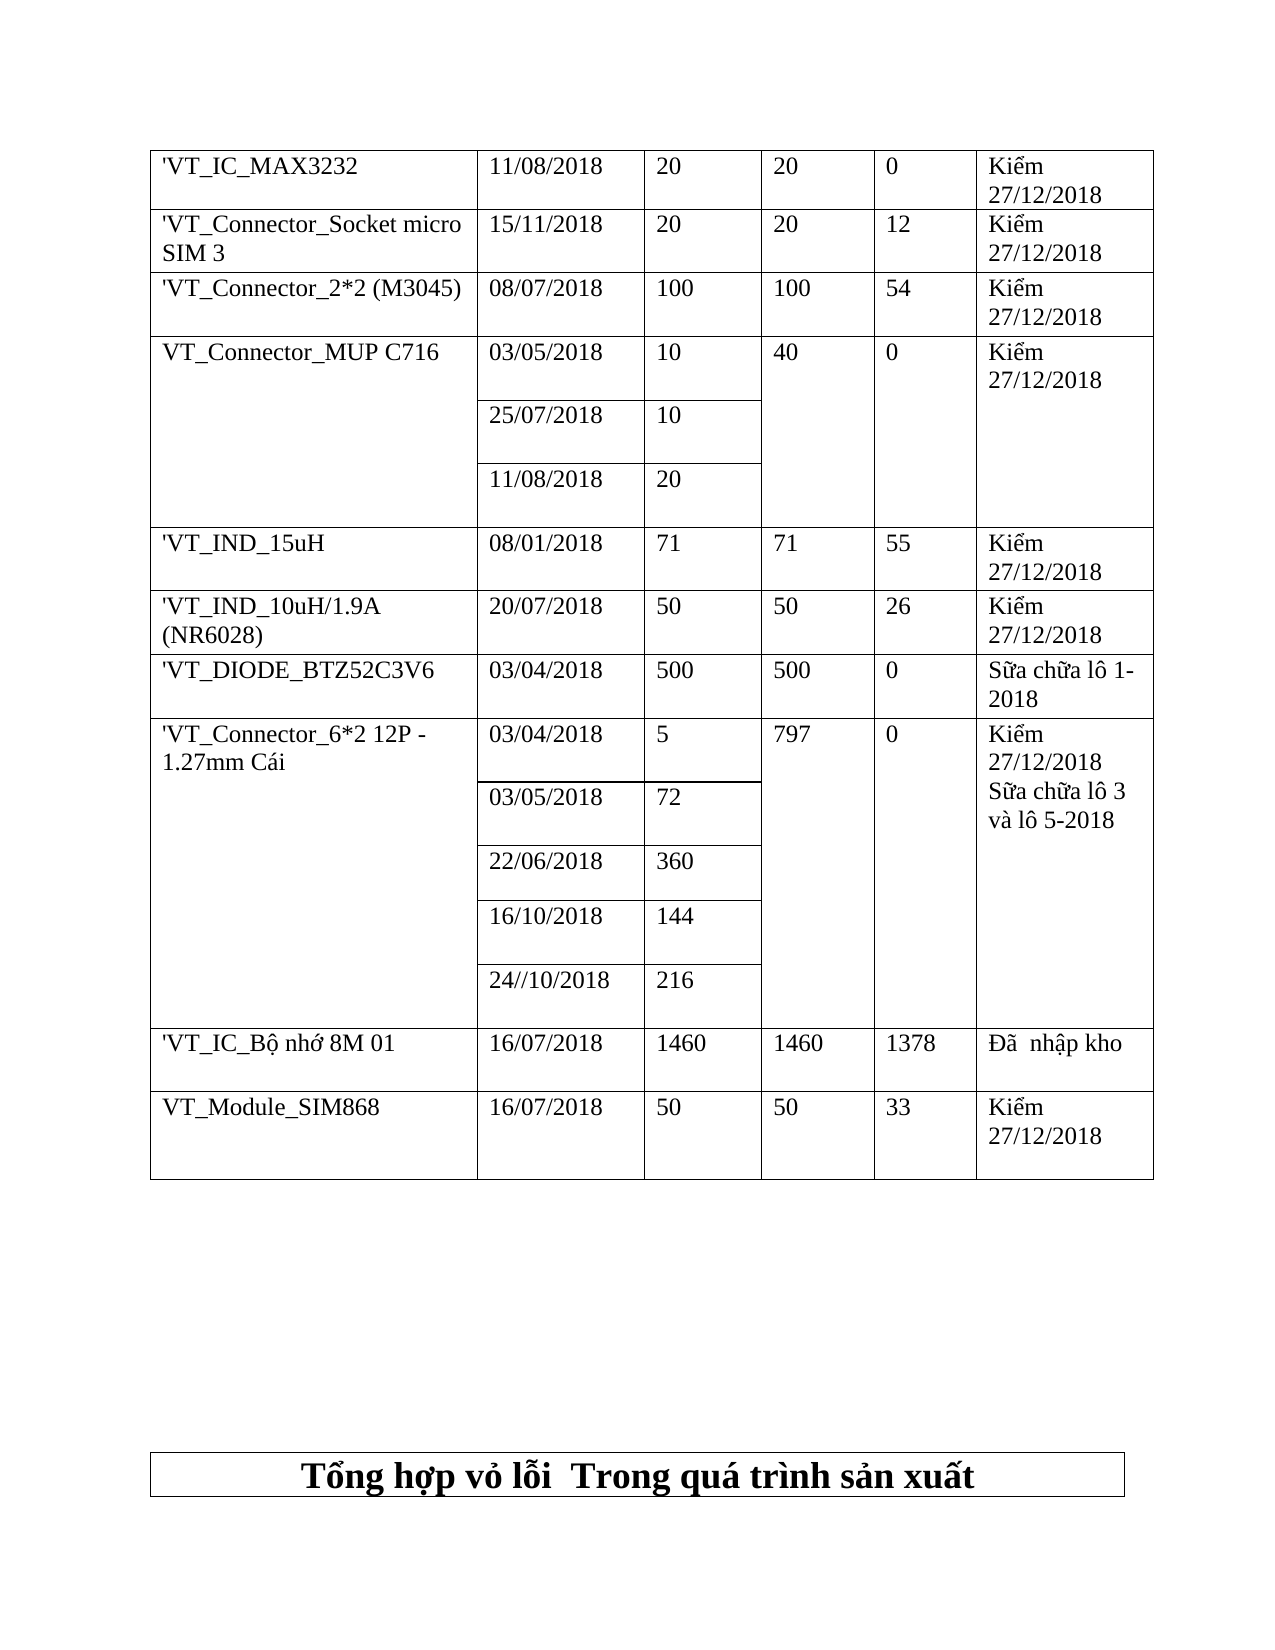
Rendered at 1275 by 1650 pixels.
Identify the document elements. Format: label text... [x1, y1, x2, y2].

table_cell 1378 [875, 1029, 976, 1091]
table_cell 03/05/2018 [478, 783, 644, 845]
table_cell Kiểm 27/12/2018 [977, 337, 1153, 527]
table_cell 50 [645, 1092, 761, 1178]
table_cell 72 [645, 783, 761, 845]
table_cell Kiểm 27/12/2018 [977, 591, 1153, 654]
table_cell VT_Module_SIM868 [151, 1092, 477, 1178]
table_cell 797 [762, 719, 874, 1027]
table_cell 20 [645, 210, 761, 272]
table_cell 5 [645, 719, 761, 781]
table_cell 500 [762, 655, 874, 718]
table_cell VT_Connector_MUP C716 [151, 337, 477, 527]
table_cell 'VT_Connector_6*2 12P - 1.27mm Cái [151, 719, 477, 1027]
table_cell 20/07/2018 [478, 591, 644, 654]
table_cell 1460 [762, 1029, 874, 1091]
table_cell 55 [875, 528, 976, 590]
table_cell 24//10/2018 [478, 965, 644, 1027]
table_cell 50 [645, 591, 761, 654]
table_cell 'VT_DIODE_BTZ52C3V6 [151, 655, 477, 718]
table_cell 71 [762, 528, 874, 590]
table_cell 08/01/2018 [478, 528, 644, 590]
table_cell 16/07/2018 [478, 1029, 644, 1091]
table_cell 500 [645, 655, 761, 718]
table_cell Kiểm 27/12/2018 Sữa chữa lô 3 và lô 5-2018 [977, 719, 1153, 1027]
table_cell 0 [875, 337, 976, 527]
table_cell 54 [875, 273, 976, 336]
table_cell Kiểm 27/12/2018 [977, 210, 1153, 272]
table_cell 100 [762, 273, 874, 336]
table_cell 16/07/2018 [478, 1092, 644, 1178]
table_cell 11/08/2018 [478, 151, 644, 208]
table_cell 22/06/2018 [478, 846, 644, 900]
table_cell 50 [762, 591, 874, 654]
table_cell 03/05/2018 [478, 337, 644, 399]
table_cell 71 [645, 528, 761, 590]
table_cell Đã nhập kho [977, 1029, 1153, 1091]
table_cell 08/07/2018 [478, 273, 644, 336]
table_cell 03/04/2018 [478, 655, 644, 718]
table_cell 0 [875, 151, 976, 208]
table_cell 20 [762, 151, 874, 208]
table_cell 'VT_Connector_Socket micro SIM 3 [151, 210, 477, 272]
table_cell 'VT_IC_Bộ nhớ 8M 01 [151, 1029, 477, 1091]
table_cell Kiểm 27/12/2018 [977, 528, 1153, 590]
table_cell 'VT_Connector_2*2 (M3045) [151, 273, 477, 336]
table_cell 12 [875, 210, 976, 272]
table_cell 0 [875, 719, 976, 1027]
table_cell 25/07/2018 [478, 401, 644, 463]
table_cell Kiểm 27/12/2018 [977, 1092, 1153, 1178]
table_cell 16/10/2018 [478, 901, 644, 964]
table_cell 26 [875, 591, 976, 654]
table_cell 33 [875, 1092, 976, 1178]
table_cell 'VT_IND_15uH [151, 528, 477, 590]
table_cell 'VT_IND_10uH/1.9A (NR6028) [151, 591, 477, 654]
table_cell 216 [645, 965, 761, 1027]
table_cell 03/04/2018 [478, 719, 644, 781]
table_cell 10 [645, 337, 761, 399]
table_cell Sữa chữa lô 1-2018 [977, 655, 1153, 718]
table_cell 360 [645, 846, 761, 900]
table_cell 15/11/2018 [478, 210, 644, 272]
table_cell 100 [645, 273, 761, 336]
table_cell 40 [762, 337, 874, 527]
table_cell 1460 [645, 1029, 761, 1091]
table_cell Kiểm 27/12/2018 [977, 273, 1153, 336]
table_cell 20 [645, 464, 761, 527]
table_header Tổng hợp vỏ lỗi Trong quá trình sản xuất [151, 1453, 1124, 1496]
table_cell 20 [762, 210, 874, 272]
table_cell 0 [875, 655, 976, 718]
table_cell 11/08/2018 [478, 464, 644, 527]
table_cell Kiểm 27/12/2018 [977, 151, 1153, 208]
table_cell 50 [762, 1092, 874, 1178]
table_cell 'VT_IC_MAX3232 [151, 151, 477, 208]
table_cell 20 [645, 151, 761, 208]
table_cell 144 [645, 901, 761, 964]
table_cell 10 [645, 401, 761, 463]
